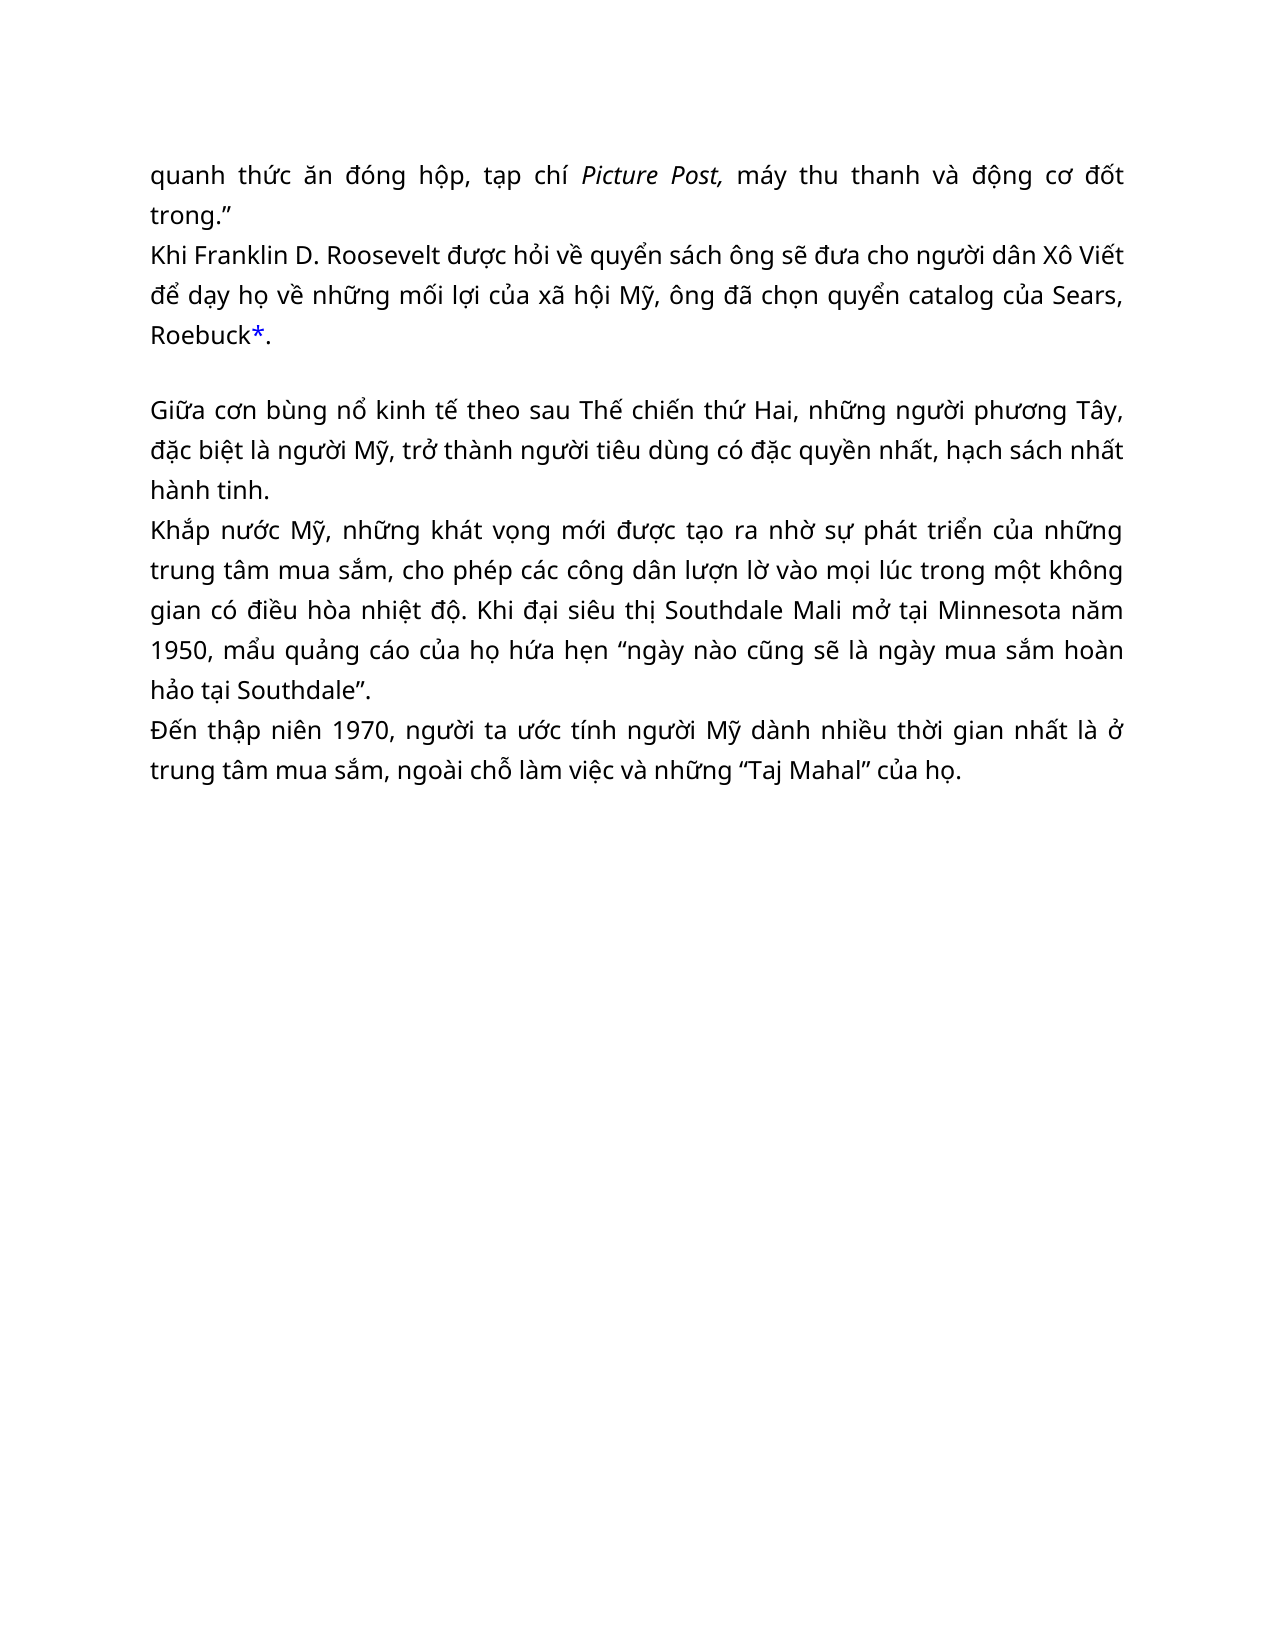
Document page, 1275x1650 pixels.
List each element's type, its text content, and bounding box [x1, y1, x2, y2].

text Đến thập niên 1970, người ta ước tính người Mỹ dành nhiều thời gian nhất là ở trung tâm mua sắm, ngoài chỗ làm việc và những “Taj Mahal” của họ. [148, 707, 1127, 789]
text Khắp nước Mỹ, những khát vọng mới được tạo ra nhờ sự phát triển của những trung tâm mua sắm, cho phép các công dân lượn lờ vào mọi lúc trong một không gian có điều hòa nhiệt độ. Khi đại siêu thị Southdale Mali mở tại Minnesota năm 1950, mẩu quảng cáo của họ hứa hẹn “ngày nào cũng sẽ là ngày mua sắm hoàn hảo tại Southdale”. [150, 507, 1125, 707]
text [148, 150, 1127, 232]
text Giữa cơn bùng nổ kinh tế theo sau Thế chiến thứ Hai, những người phương Tây, đặc biệt là người Mỹ, trở thành người tiêu dùng có đặc quyền nhất, hạch sách nhất hành tinh. [150, 387, 1125, 507]
text Khi Franklin D. Roosevelt được hỏi về quyển sách ông sẽ đưa cho người dân Xô Viết để dạy họ về những mối lợi của xã hội Mỹ, ông đã chọn quyển catalog của Sears, Roebuck*. [150, 232, 1125, 352]
